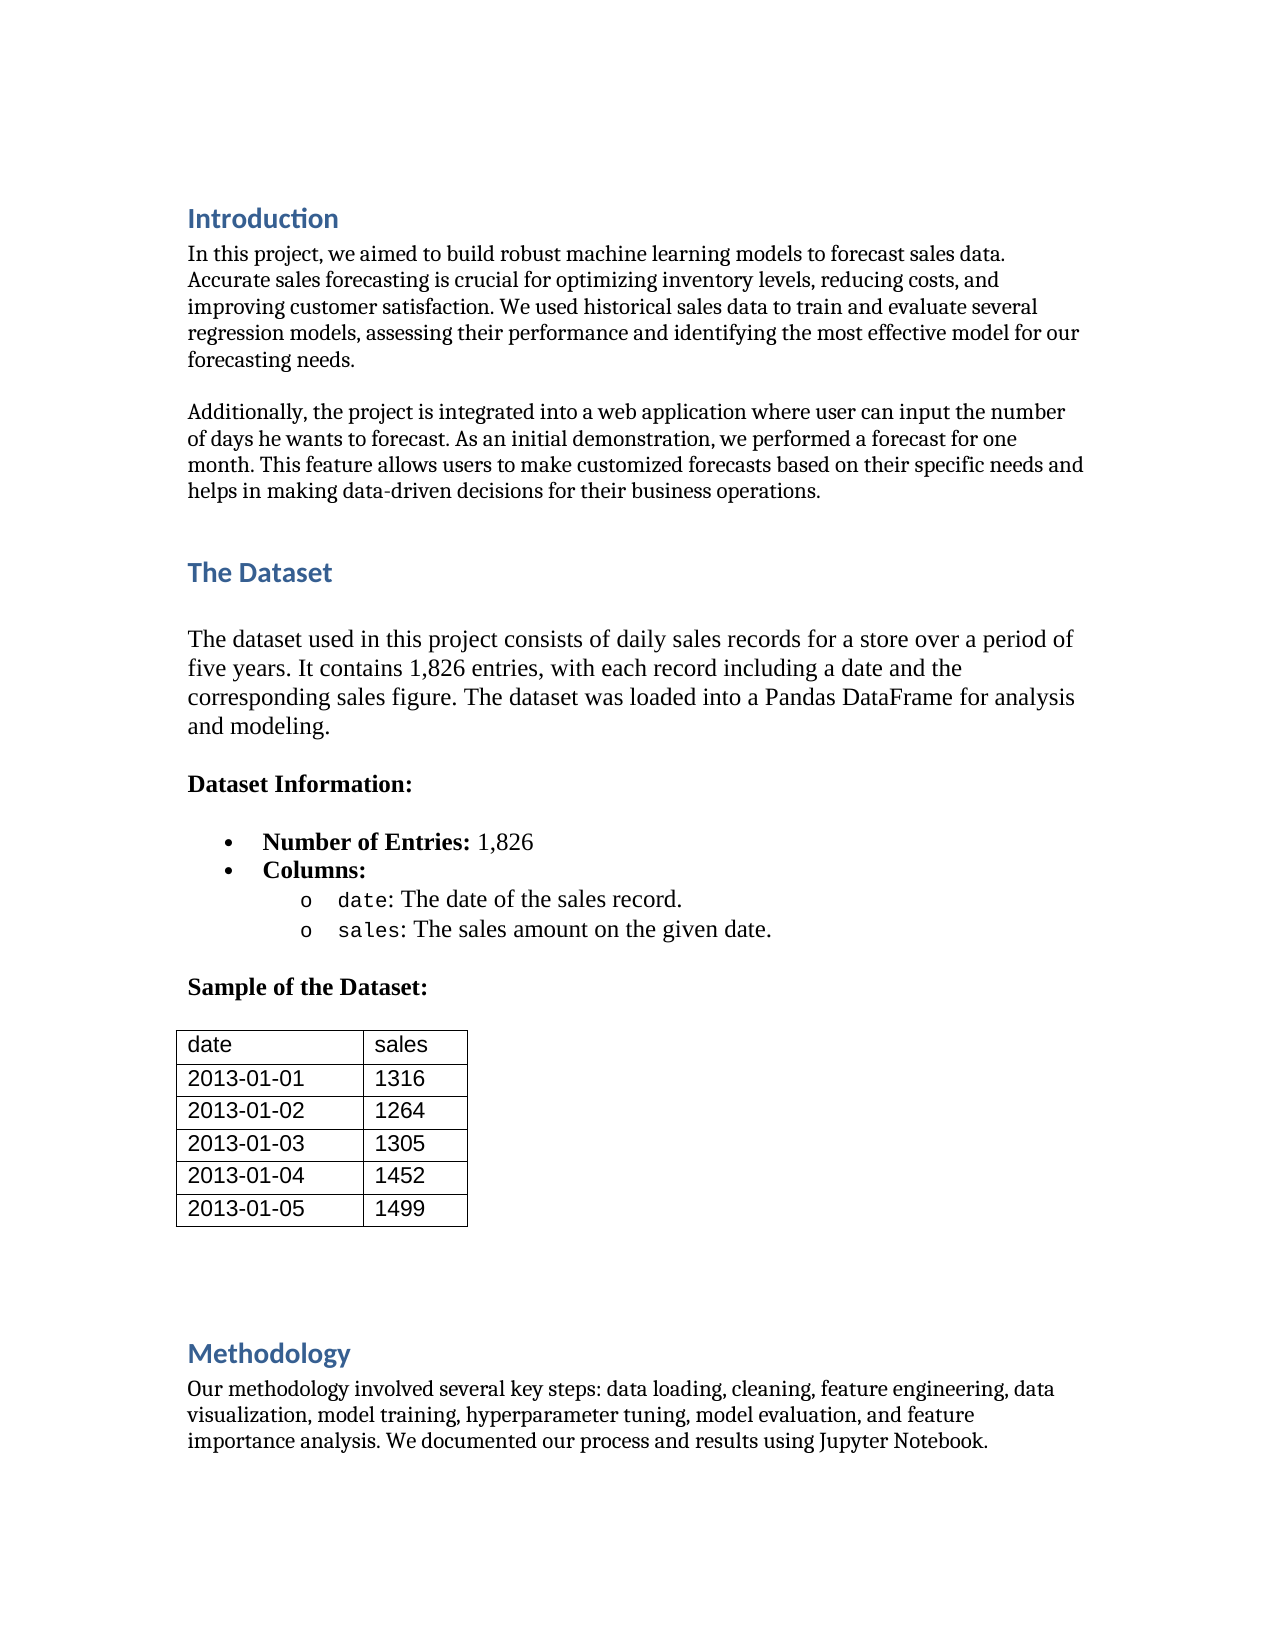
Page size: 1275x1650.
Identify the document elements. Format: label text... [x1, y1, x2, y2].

table_cell 2013-01-05 [177, 1195, 363, 1226]
text In this project, we aimed to build robust machine learning models to forecast sales data. Accurate sales forecasting is crucial for optimizing inventory levels, reducing costs, and improving customer satisfaction. We used historical sales data to train and evaluate several regression models, assessing their performance and identifying the most effective model for our forecasting needs. [187, 241, 1087, 373]
list date: The date of the sales record. [300, 884, 1087, 914]
text The dataset used in this project consists of daily sales records for a store over a period of five years. It contains 1,826 entries, with each record including a date and the corresponding sales figure. The dataset was loaded into a Pandas DataFrame for analysis and modeling. [187, 624, 1087, 739]
text Sample of the Dataset: [187, 972, 1087, 1001]
text Additionally, the project is integrated into a web application where user can input the number of days he wants to forecast. As an initial demonstration, we performed a forecast for one month. This feature allows users to make customized forecasts based on their specific needs and helps in making data-driven decisions for their business operations. [187, 399, 1087, 504]
subtitle The Dataset [187, 554, 1087, 590]
table_cell 1264 [364, 1097, 467, 1129]
text Dataset Information: [187, 769, 1087, 797]
table_header sales [364, 1031, 467, 1064]
table_cell 2013-01-03 [177, 1130, 363, 1161]
subtitle Methodology [187, 1335, 1087, 1370]
list Columns: [225, 855, 1087, 884]
subtitle Introduction [187, 200, 1087, 236]
list Number of Entries: 1,826 [225, 827, 1087, 855]
table_cell 1305 [364, 1130, 467, 1161]
table_cell 1499 [364, 1195, 467, 1226]
table_cell 1316 [364, 1065, 467, 1096]
table_cell 1452 [364, 1162, 467, 1194]
text Our methodology involved several key steps: data loading, cleaning, feature engineering, data visualization, model training, hyperparameter tuning, model evaluation, and feature importance analysis. We documented our process and results using Jupyter Notebook. [187, 1376, 1087, 1455]
table_cell 2013-01-01 [177, 1065, 363, 1096]
list sales: The sales amount on the given date. [300, 914, 1087, 943]
table_cell 2013-01-04 [177, 1162, 363, 1194]
table_header date [177, 1031, 363, 1064]
table_cell 2013-01-02 [177, 1097, 363, 1129]
